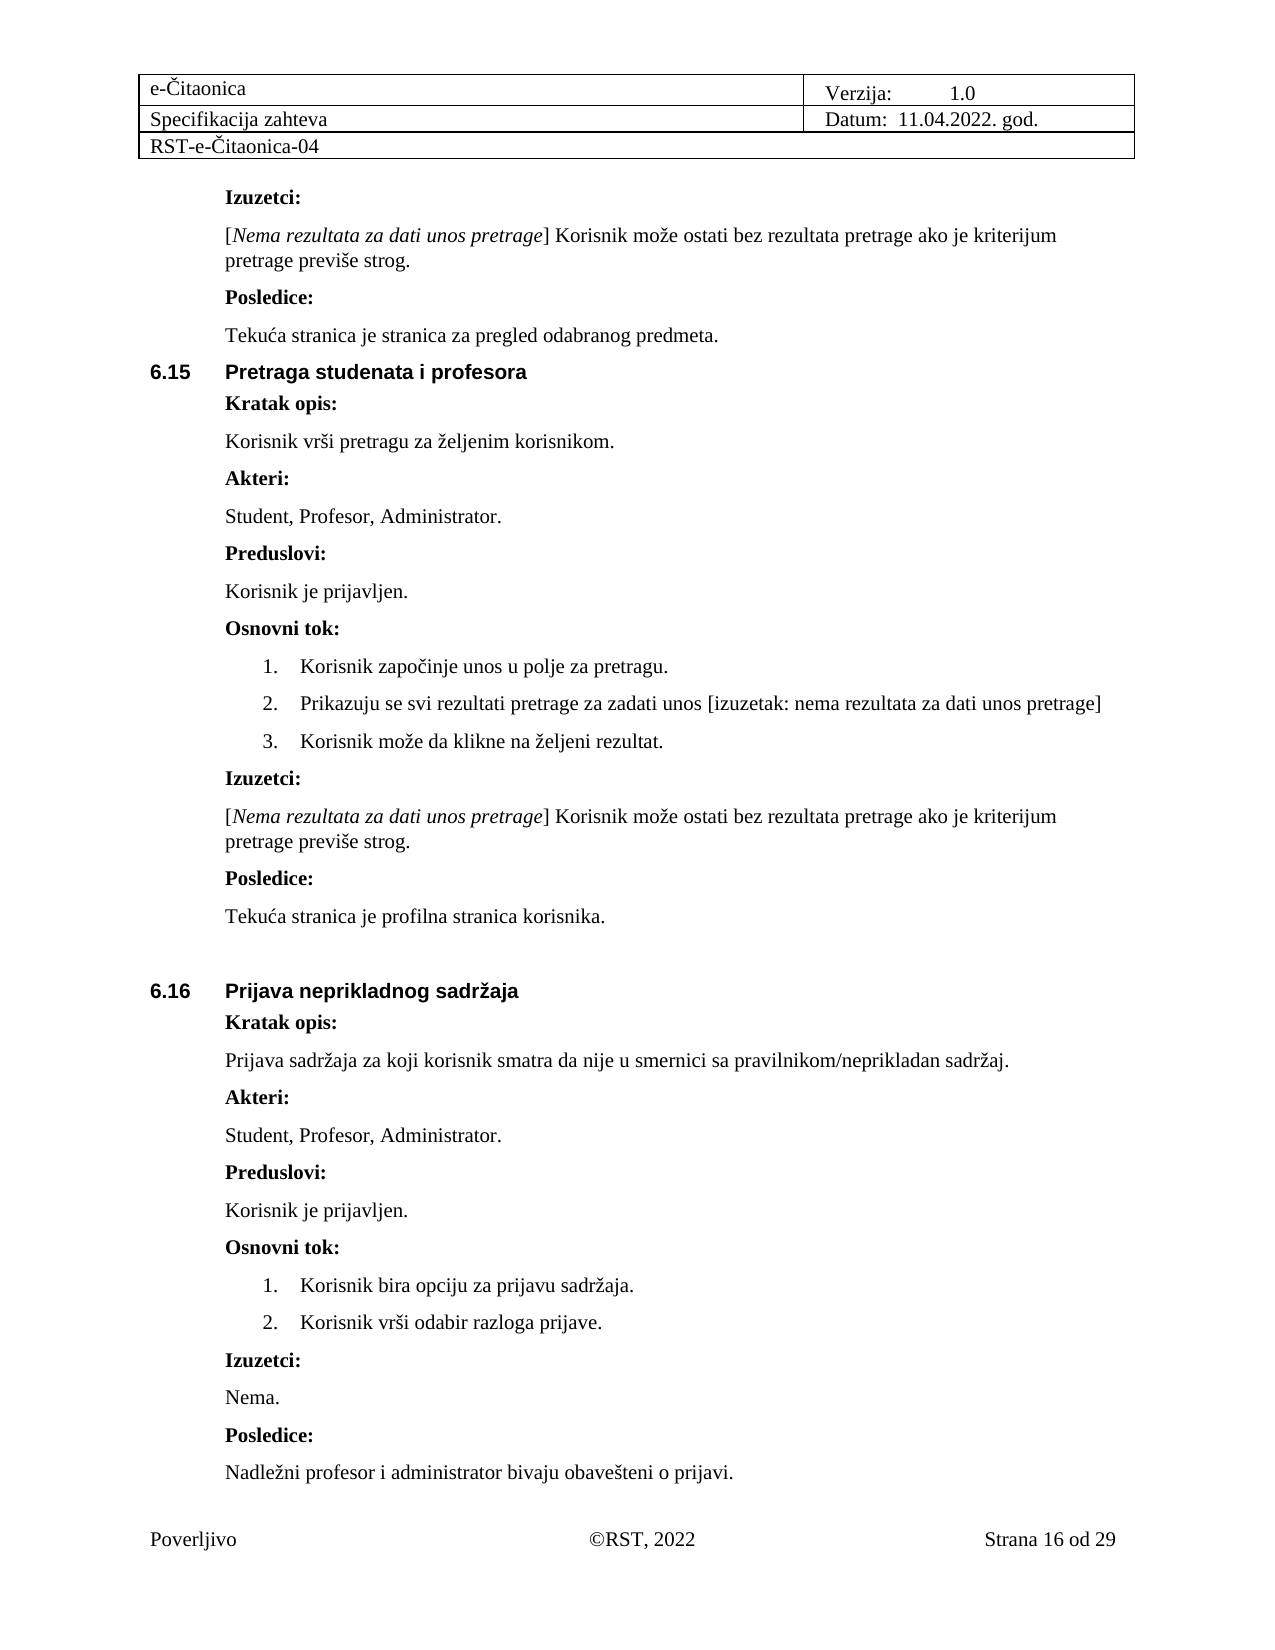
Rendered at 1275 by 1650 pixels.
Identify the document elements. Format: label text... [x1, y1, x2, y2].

text Posledice: [225, 284, 1125, 309]
list Korisnik može da klikne na željeni rezultat. [262, 728, 1125, 753]
text [Nema rezultata za dati unos pretrage] Korisnik može ostati bez rezultata pretrage ako je kriterijum pretrage previše strog. [225, 222, 1125, 272]
subtitle Prijava neprikladnog sadržaja [150, 978, 1125, 1003]
text Izuzetci: [225, 184, 1125, 209]
text Kratak opis: [225, 1009, 1125, 1034]
text Izuzetci: [225, 765, 1125, 790]
text Posledice: [225, 1422, 1125, 1447]
text Tekuća stranica je profilna stranica korisnika. [225, 903, 1125, 928]
text Korisnik je prijavljen. [225, 578, 1125, 603]
list Prikazuju se svi rezultati pretrage za zadati unos [izuzetak: nema rezultata za dati unos pretrage] [262, 690, 1125, 715]
list Korisnik vrši odabir razloga prijave. [262, 1309, 1125, 1334]
text Nema. [225, 1384, 1125, 1409]
text Akteri: [225, 1084, 1125, 1109]
text Osnovni tok: [225, 1234, 1125, 1259]
text Posledice: [225, 865, 1125, 890]
text Student, Profesor, Administrator. [225, 503, 1125, 528]
list Korisnik bira opciju za prijavu sadržaja. [262, 1272, 1125, 1297]
text Kratak opis: [225, 390, 1125, 415]
text Korisnik vrši pretragu za željenim korisnikom. [225, 428, 1125, 453]
subtitle Pretraga studenata i profesora [150, 359, 1125, 384]
text [Nema rezultata za dati unos pretrage] Korisnik može ostati bez rezultata pretrage ako je kriterijum pretrage previše strog. [225, 803, 1125, 853]
text Student, Profesor, Administrator. [225, 1122, 1125, 1147]
text Prijava sadržaja za koji korisnik smatra da nije u smernici sa pravilnikom/neprikladan sadržaj. [225, 1047, 1125, 1072]
text Nadležni profesor i administrator bivaju obavešteni o prijavi. [225, 1459, 1125, 1484]
list Korisnik započinje unos u polje za pretragu. [262, 653, 1125, 678]
text Preduslovi: [225, 1159, 1125, 1184]
text Preduslovi: [225, 540, 1125, 565]
text Korisnik je prijavljen. [225, 1197, 1125, 1222]
text Tekuća stranica je stranica za pregled odabranog predmeta. [225, 322, 1125, 347]
text Izuzetci: [225, 1347, 1125, 1372]
text Akteri: [225, 465, 1125, 490]
text Osnovni tok: [225, 615, 1125, 640]
